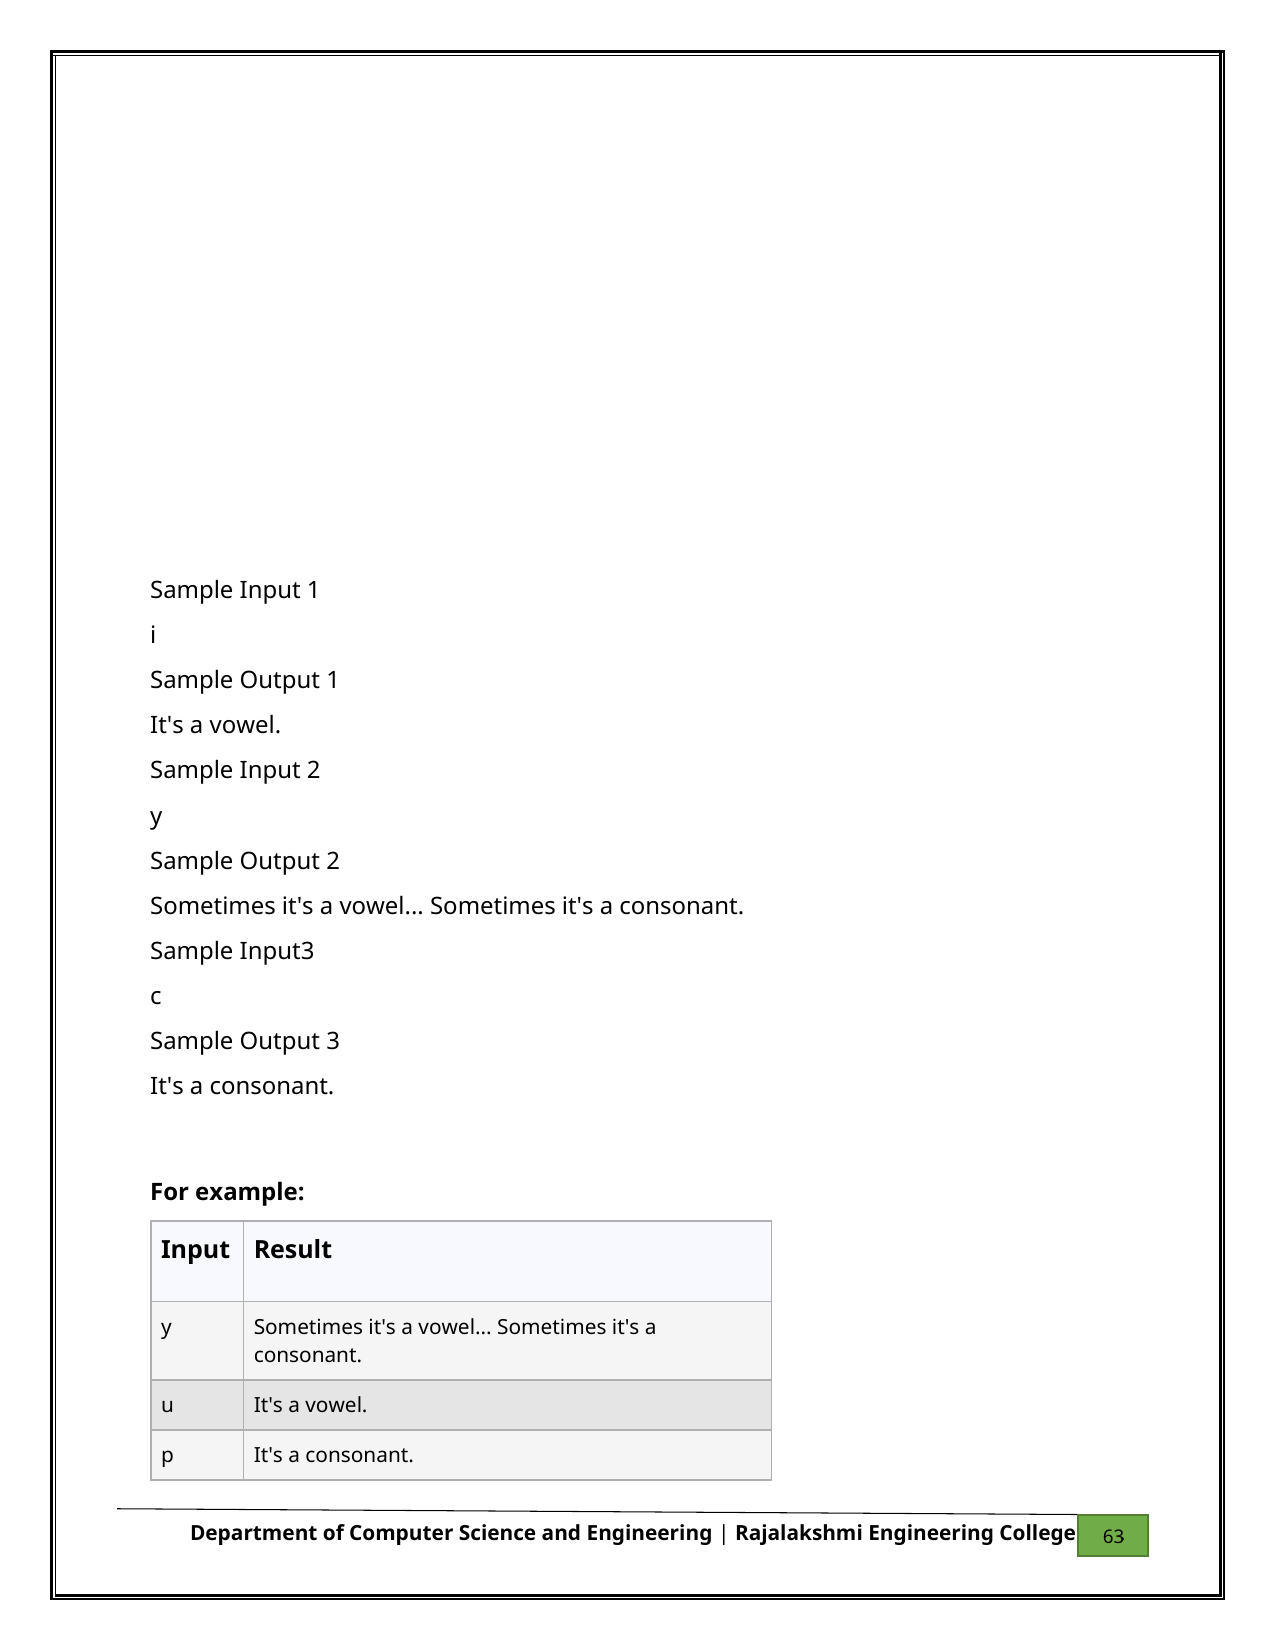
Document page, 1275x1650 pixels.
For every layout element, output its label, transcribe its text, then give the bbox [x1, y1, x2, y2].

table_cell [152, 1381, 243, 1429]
text For example: [150, 1175, 1125, 1207]
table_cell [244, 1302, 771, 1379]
text Sample Output 3 [150, 1024, 1125, 1057]
text Sample Output 1 [150, 663, 1125, 696]
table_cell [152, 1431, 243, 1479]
text c [150, 979, 1125, 1011]
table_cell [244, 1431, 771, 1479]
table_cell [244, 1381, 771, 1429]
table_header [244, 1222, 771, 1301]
text Sometimes it's a vowel... Sometimes it's a consonant. [150, 889, 1125, 921]
text It's a vowel. [150, 708, 1125, 741]
text i [150, 618, 1125, 651]
text Sample Input 2 [150, 753, 1125, 786]
text Sample Input 1 [150, 573, 1125, 606]
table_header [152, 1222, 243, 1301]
text y [150, 798, 1125, 831]
text Sample Output 2 [150, 843, 1125, 876]
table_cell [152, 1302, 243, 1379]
text It's a consonant. [150, 1069, 1125, 1102]
text Sample Input3 [150, 934, 1125, 966]
